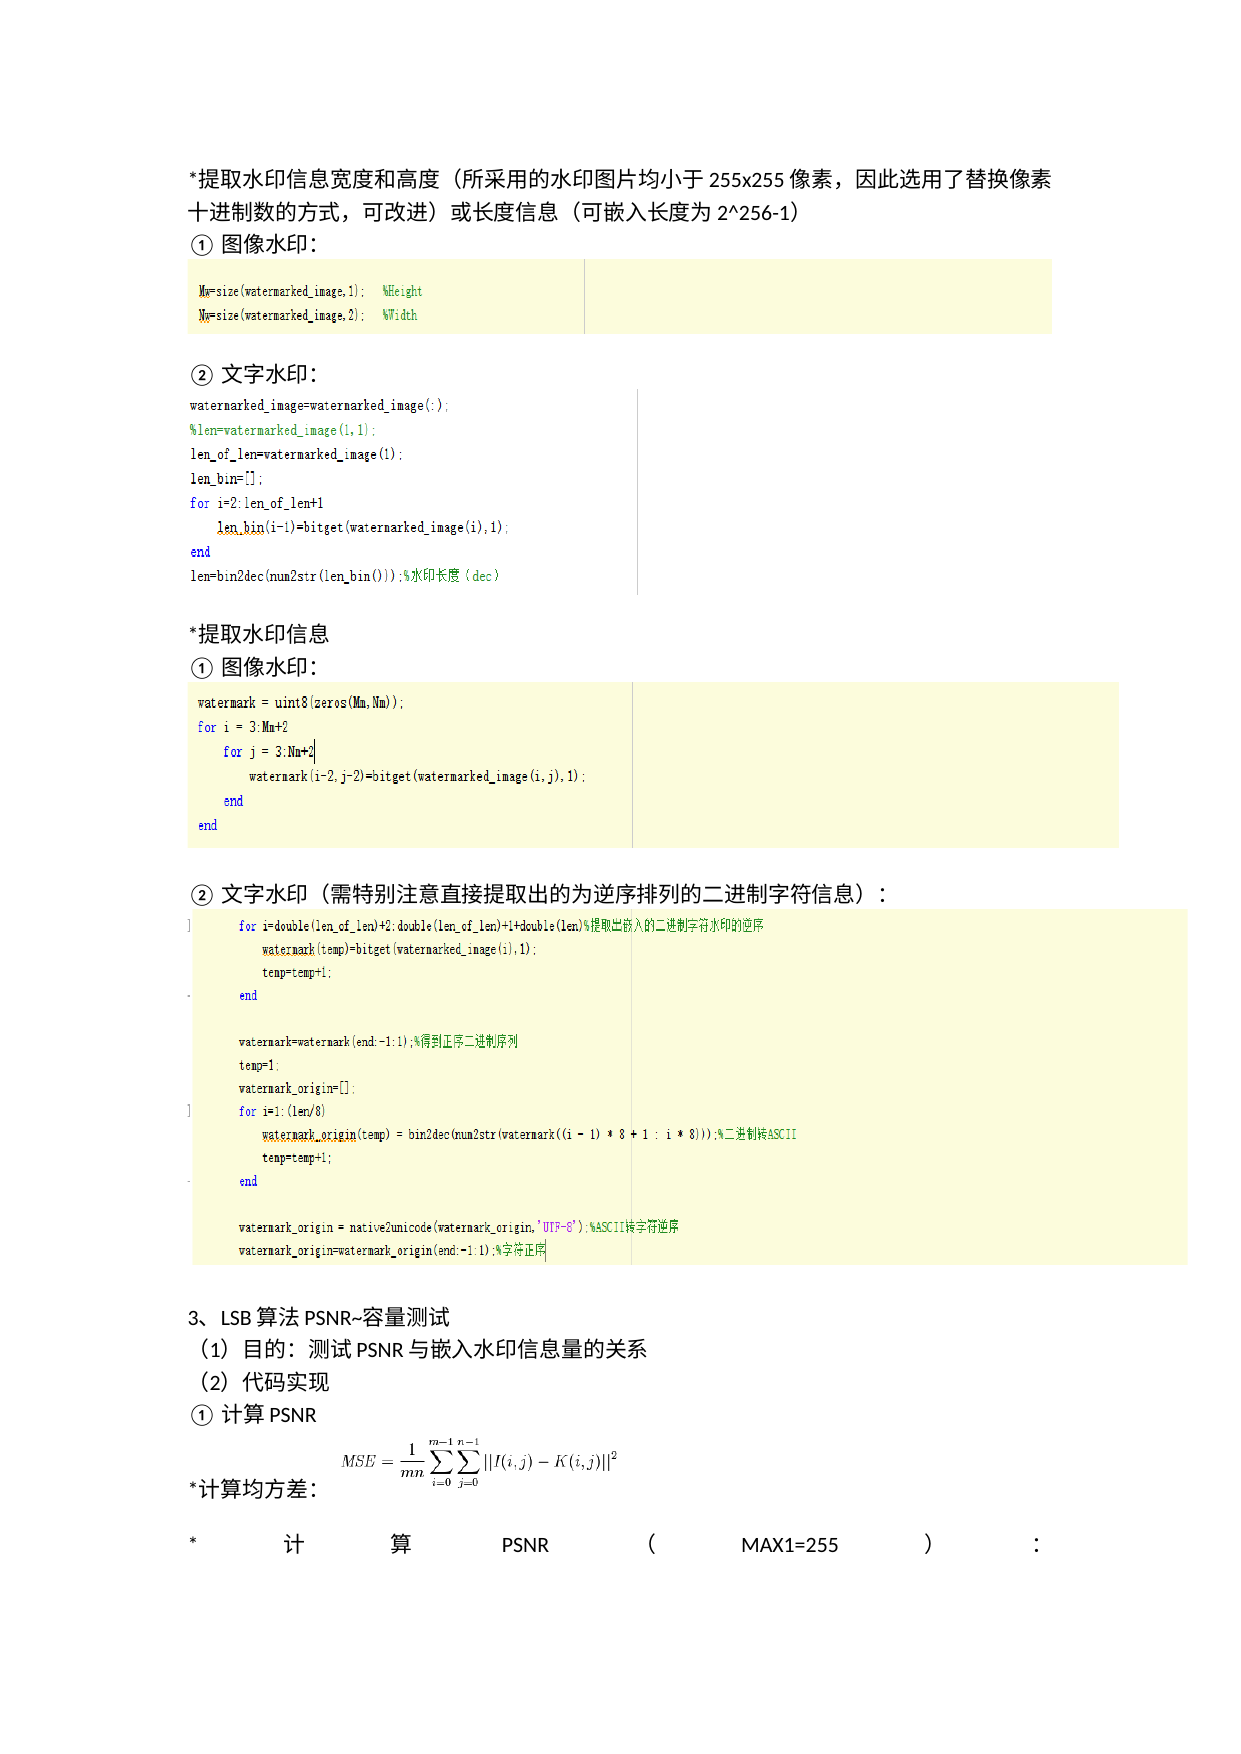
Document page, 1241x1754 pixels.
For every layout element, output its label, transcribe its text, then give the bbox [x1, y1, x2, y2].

list *计算PSNR（MAX1=255）： [187, 1527, 1053, 1559]
list ①图像水印： [187, 227, 1053, 259]
list *提取水印信息宽度和高度（所采用的水印图片均小于255x255像素，因此选用了替换像素十进制数的方式，可改进）或长度信息（可嵌入长度为2^256-1） [187, 162, 1053, 227]
picture [187, 259, 1052, 334]
list ①图像水印： [187, 649, 1053, 682]
list ①计算PSNR [187, 1397, 1053, 1429]
list 3、LSB算法PSNR~容量测试 [187, 1299, 1053, 1332]
picture [329, 1429, 897, 1498]
picture [187, 389, 1146, 595]
picture [187, 909, 1188, 1265]
list （1）目的：测试PSNR与嵌入水印信息量的关系 [187, 1332, 1053, 1364]
list *提取水印信息 [187, 617, 1053, 649]
list ②文字水印（需特别注意直接提取出的为逆序排列的二进制字符信息）： [187, 877, 1053, 909]
list ②文字水印： [187, 357, 1053, 389]
picture [187, 682, 1119, 848]
list （2）代码实现 [187, 1364, 1053, 1397]
